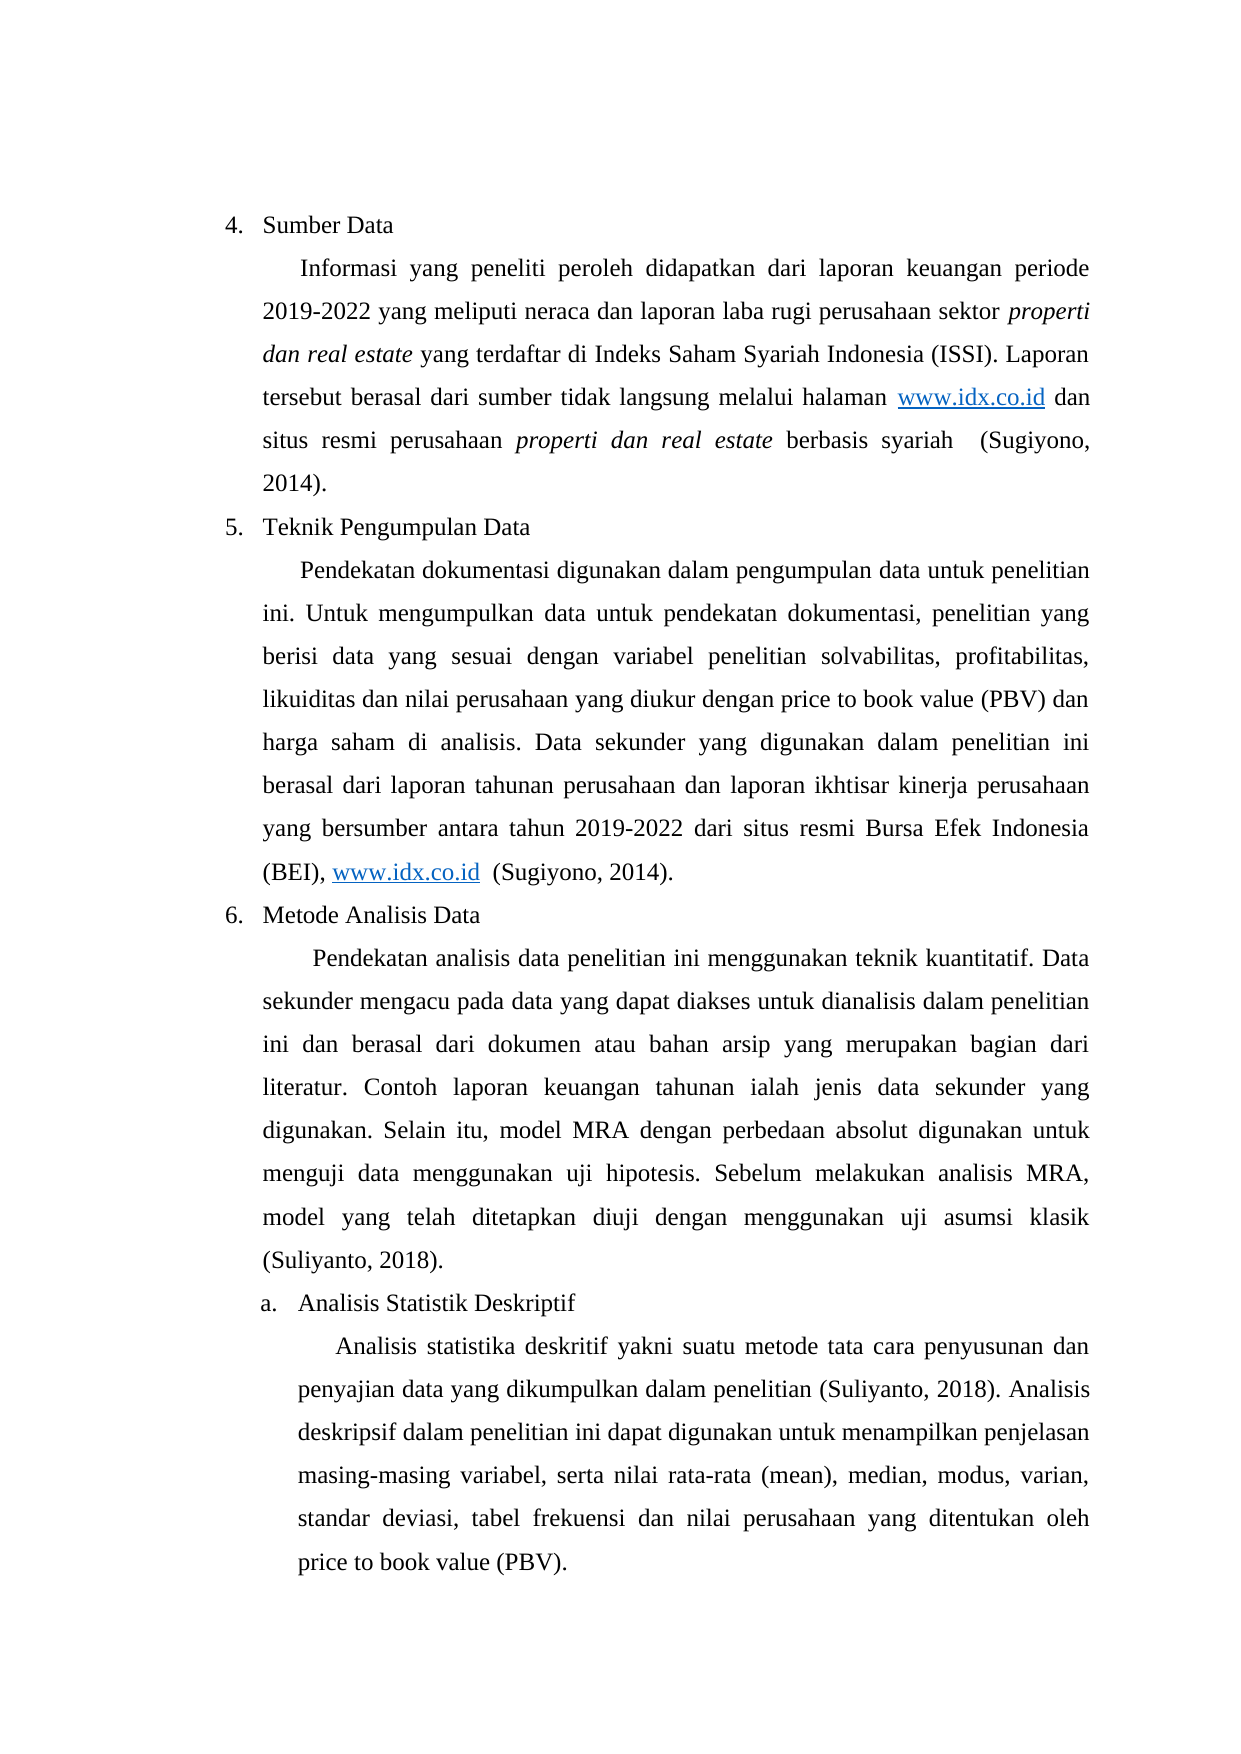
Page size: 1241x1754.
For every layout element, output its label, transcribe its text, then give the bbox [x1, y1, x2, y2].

list Sumber Data [225, 210, 1090, 238]
list Pendekatan analisis data penelitian ini menggunakan teknik kuantitatif. Data sekunder mengacu pada data yang dapat diakses untuk dianalisis dalam penelitian ini dan berasal dari dokumen atau bahan arsip yang merupakan bagian dari literatur. Contoh laporan keuangan tahunan ialah jenis data sekunder yang digunakan. Selain itu, model MRA dengan perbedaan absolut digunakan untuk menguji data menggunakan uji hipotesis. Sebelum melakukan analisis MRA, model yang telah ditetapkan diuji dengan menggunakan uji asumsi klasik (Suliyanto, 2018). [262, 943, 1090, 1273]
list Analisis statistika deskritif yakni suatu metode tata cara penyusunan dan penyajian data yang dikumpulkan dalam penelitian (Suliyanto, 2018). Analisis deskripsif dalam penelitian ini dapat digunakan untuk menampilkan penjelasan masing-masing variabel, serta nilai rata-rata (mean), median, modus, varian, standar deviasi, tabel frekuensi dan nilai perusahaan yang ditentukan oleh price to book value (PBV). [298, 1331, 1090, 1575]
list Metode Analisis Data [225, 900, 1090, 928]
list Teknik Pengumpulan Data [225, 512, 1090, 540]
list Analisis Statistik Deskriptif [260, 1288, 1090, 1317]
list Informasi yang peneliti peroleh didapatkan dari laporan keuangan periode 2019-2022 yang meliputi neraca dan laporan laba rugi perusahaan sektor properti dan real estate yang terdaftar di Indeks Saham Syariah Indonesia (ISSI). Laporan tersebut berasal dari sumber tidak langsung melalui halaman www.idx.co.id dan situs resmi perusahaan properti dan real estate berbasis syariah (Sugiyono, 2014). [262, 253, 1090, 497]
list Pendekatan dokumentasi digunakan dalam pengumpulan data untuk penelitian ini. Untuk mengumpulkan data untuk pendekatan dokumentasi, penelitian yang berisi data yang sesuai dengan variabel penelitian solvabilitas, profitabilitas, likuiditas dan nilai perusahaan yang diukur dengan price to book value (PBV) dan harga saham di analisis. Data sekunder yang digunakan dalam penelitian ini berasal dari laporan tahunan perusahaan dan laporan ikhtisar kinerja perusahaan yang bersumber antara tahun 2019-2022 dari situs resmi Bursa Efek Indonesia (BEI), www.idx.co.id (Sugiyono, 2014). [262, 555, 1090, 885]
